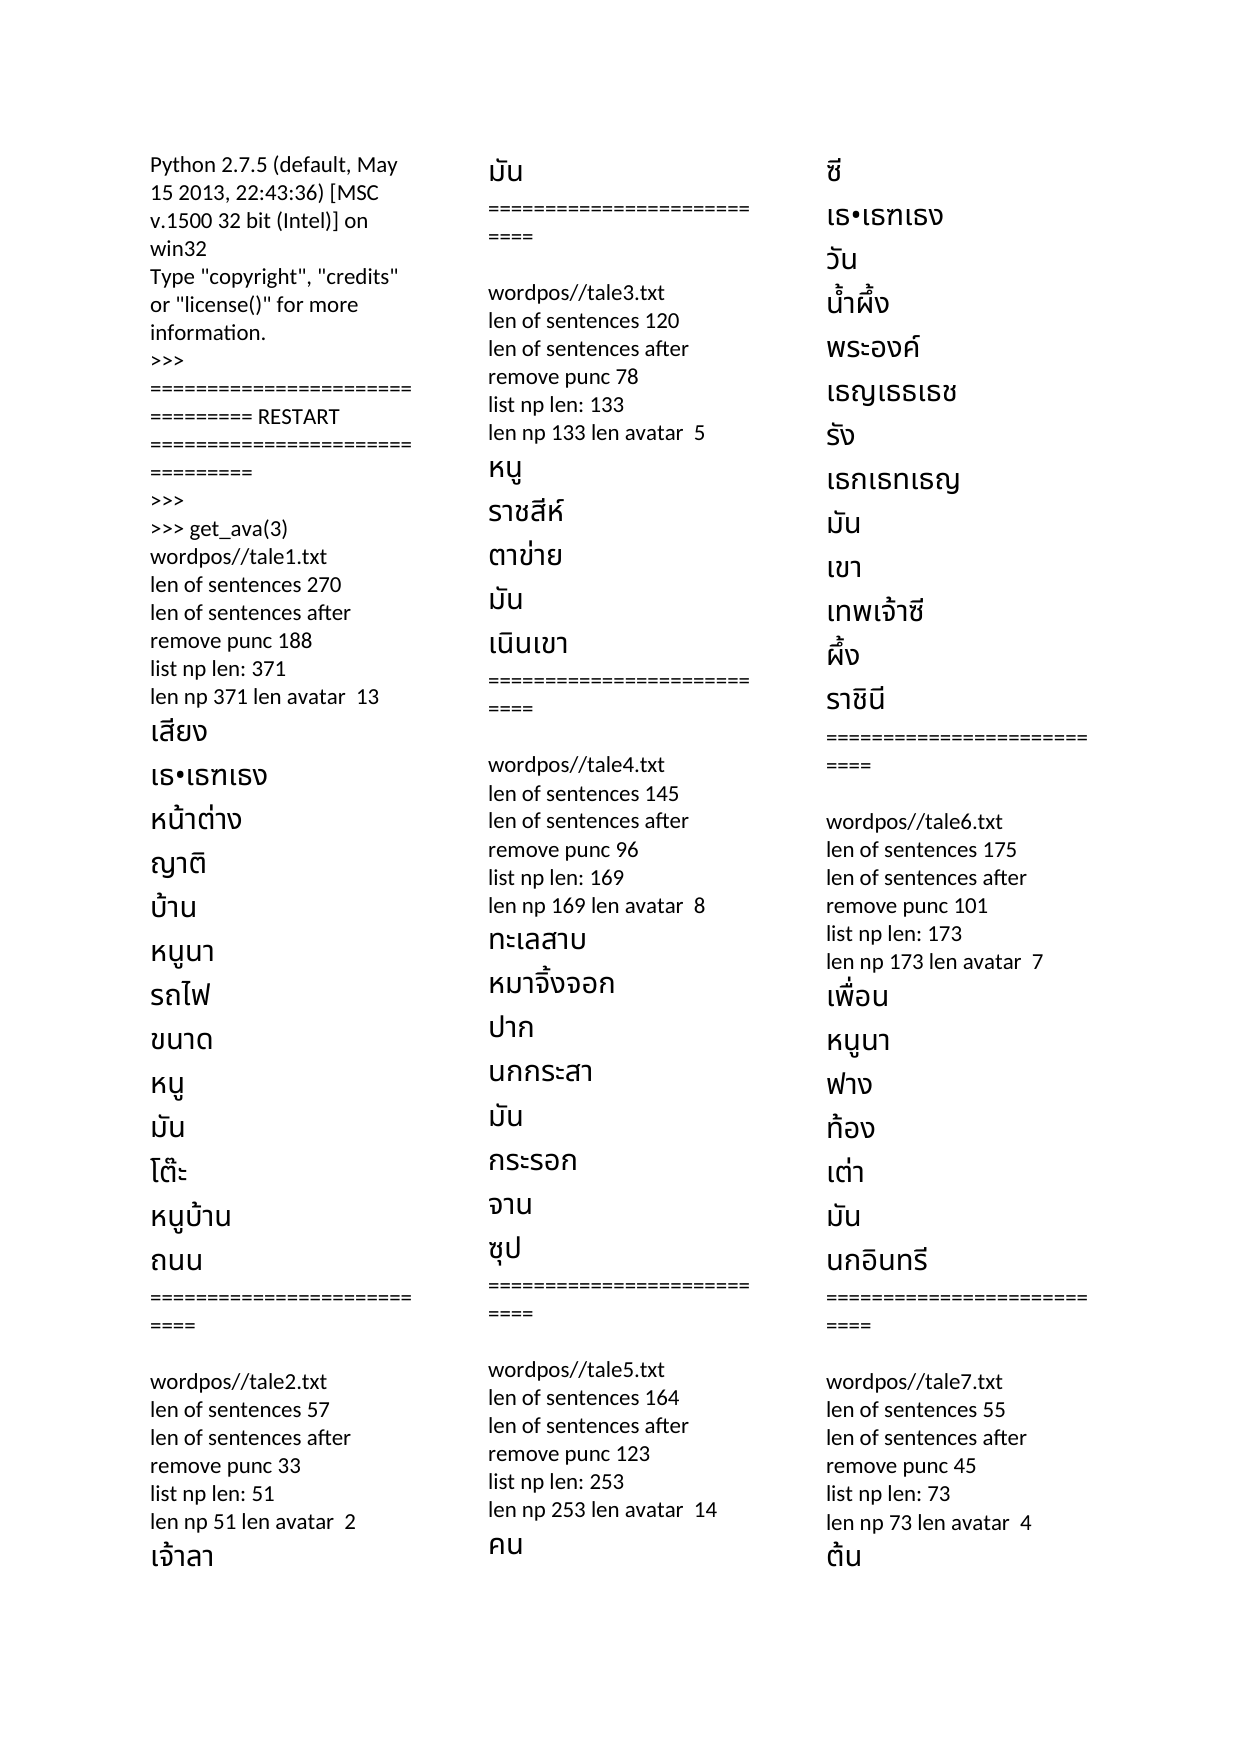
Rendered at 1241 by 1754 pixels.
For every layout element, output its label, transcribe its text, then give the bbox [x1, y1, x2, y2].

text len of sentences 164 [488, 1383, 752, 1411]
text wordpos//tale4.txt [488, 751, 752, 779]
text list np len: 253 [488, 1467, 752, 1495]
text list np len: 371 [150, 654, 414, 682]
text ราชินี [826, 679, 1090, 723]
text wordpos//tale2.txt [150, 1367, 414, 1395]
text >>> ================================ RESTART ================================ [150, 346, 414, 486]
text wordpos//tale6.txt [826, 807, 1090, 835]
text Python 2.7.5 (default, May 15 2013, 22:43:36) [MSC v.1500 32 bit (Intel)] on win32 [150, 150, 414, 262]
text len of sentences after remove punc 45 [826, 1423, 1090, 1479]
text วัน [826, 238, 1090, 282]
text ซี [826, 150, 1090, 194]
text หนูนา [826, 1019, 1090, 1063]
text เสียง [150, 710, 414, 754]
text เขา [826, 547, 1090, 591]
text คน [488, 1523, 752, 1567]
text len of sentences 55 [826, 1396, 1090, 1423]
text =========================== [488, 667, 752, 723]
text ทะเลสาบ [488, 919, 752, 963]
text หนู [150, 1063, 414, 1107]
text ราชสีห์ [488, 490, 752, 534]
text len of sentences 175 [826, 835, 1090, 863]
text ต้น [826, 1536, 1090, 1580]
text เพื่อน [826, 975, 1090, 1019]
text กระรอก [488, 1139, 752, 1183]
text =========================== [488, 1271, 752, 1327]
text len np 133 len avatar 5 [488, 418, 752, 446]
text บ้าน [150, 887, 414, 931]
text พระองค์ [826, 326, 1090, 370]
text ท้อง [826, 1107, 1090, 1151]
text wordpos//tale5.txt [488, 1355, 752, 1383]
text เธกเธทเธญ [826, 458, 1090, 502]
text len of sentences 120 [488, 306, 752, 334]
text ผึ้ง [826, 635, 1090, 679]
text len of sentences after remove punc 96 [488, 807, 752, 863]
text len of sentences after remove punc 123 [488, 1411, 752, 1467]
text wordpos//tale7.txt [826, 1367, 1090, 1396]
text ซุป [488, 1227, 752, 1271]
text หนูบ้าน [150, 1195, 414, 1239]
text len np 371 len avatar 13 [150, 682, 414, 710]
text มัน [488, 1095, 752, 1139]
text len of sentences after remove punc 33 [150, 1423, 414, 1479]
text รัง [826, 414, 1090, 458]
text list np len: 133 [488, 390, 752, 418]
text len np 169 len avatar 8 [488, 891, 752, 919]
text ปาก [488, 1007, 752, 1051]
text มัน [826, 1195, 1090, 1239]
text รถไฟ [150, 975, 414, 1019]
text len of sentences 145 [488, 779, 752, 807]
text list np len: 169 [488, 863, 752, 891]
text len of sentences after remove punc 188 [150, 598, 414, 654]
text =========================== [150, 1283, 414, 1339]
text len np 173 len avatar 7 [826, 947, 1090, 975]
text เธ•เธฑเธง [150, 754, 414, 798]
text เทพเจ้าซี [826, 591, 1090, 635]
text >>> [150, 486, 414, 514]
text นกกระสา [488, 1051, 752, 1095]
text นกอินทรี [826, 1239, 1090, 1283]
text หนู [488, 446, 752, 490]
text wordpos//tale1.txt [150, 542, 414, 570]
text len of sentences 270 [150, 570, 414, 598]
text เนินเขา [488, 622, 752, 667]
text list np len: 173 [826, 919, 1090, 947]
text len np 51 len avatar 2 [150, 1507, 414, 1535]
text =========================== [826, 723, 1090, 779]
text หน้าต่าง [150, 798, 414, 843]
text มัน [826, 502, 1090, 547]
text เธ•เธฑเธง [826, 194, 1090, 238]
text มัน [150, 1107, 414, 1151]
text >>> get_ava(3) [150, 514, 414, 542]
text len np 253 len avatar 14 [488, 1495, 752, 1523]
text มัน [488, 578, 752, 622]
text จาน [488, 1183, 752, 1227]
text len of sentences after remove punc 78 [488, 334, 752, 390]
text wordpos//tale3.txt [488, 278, 752, 306]
text len of sentences 57 [150, 1395, 414, 1423]
text list np len: 51 [150, 1479, 414, 1507]
text ฟาง [826, 1063, 1090, 1107]
text =========================== [826, 1283, 1090, 1339]
text เต่า [826, 1151, 1090, 1195]
text len np 73 len avatar 4 [826, 1508, 1090, 1536]
text เจ้าลา [150, 1535, 414, 1579]
text len of sentences after remove punc 101 [826, 863, 1090, 919]
text หนูนา [150, 931, 414, 975]
text ขนาด [150, 1019, 414, 1063]
text ญาติ [150, 843, 414, 887]
text โต๊ะ [150, 1151, 414, 1195]
text เธญเธธเธช [826, 370, 1090, 414]
text ถนน [150, 1239, 414, 1283]
text =========================== [488, 194, 752, 250]
text list np len: 73 [826, 1479, 1090, 1508]
text ตาข่าย [488, 534, 752, 578]
text Type "copyright", "credits" or "license()" for more information. [150, 262, 414, 346]
text หมาจิ้งจอก [488, 963, 752, 1007]
text น้ำผึ้ง [826, 282, 1090, 326]
text มัน [488, 150, 752, 194]
